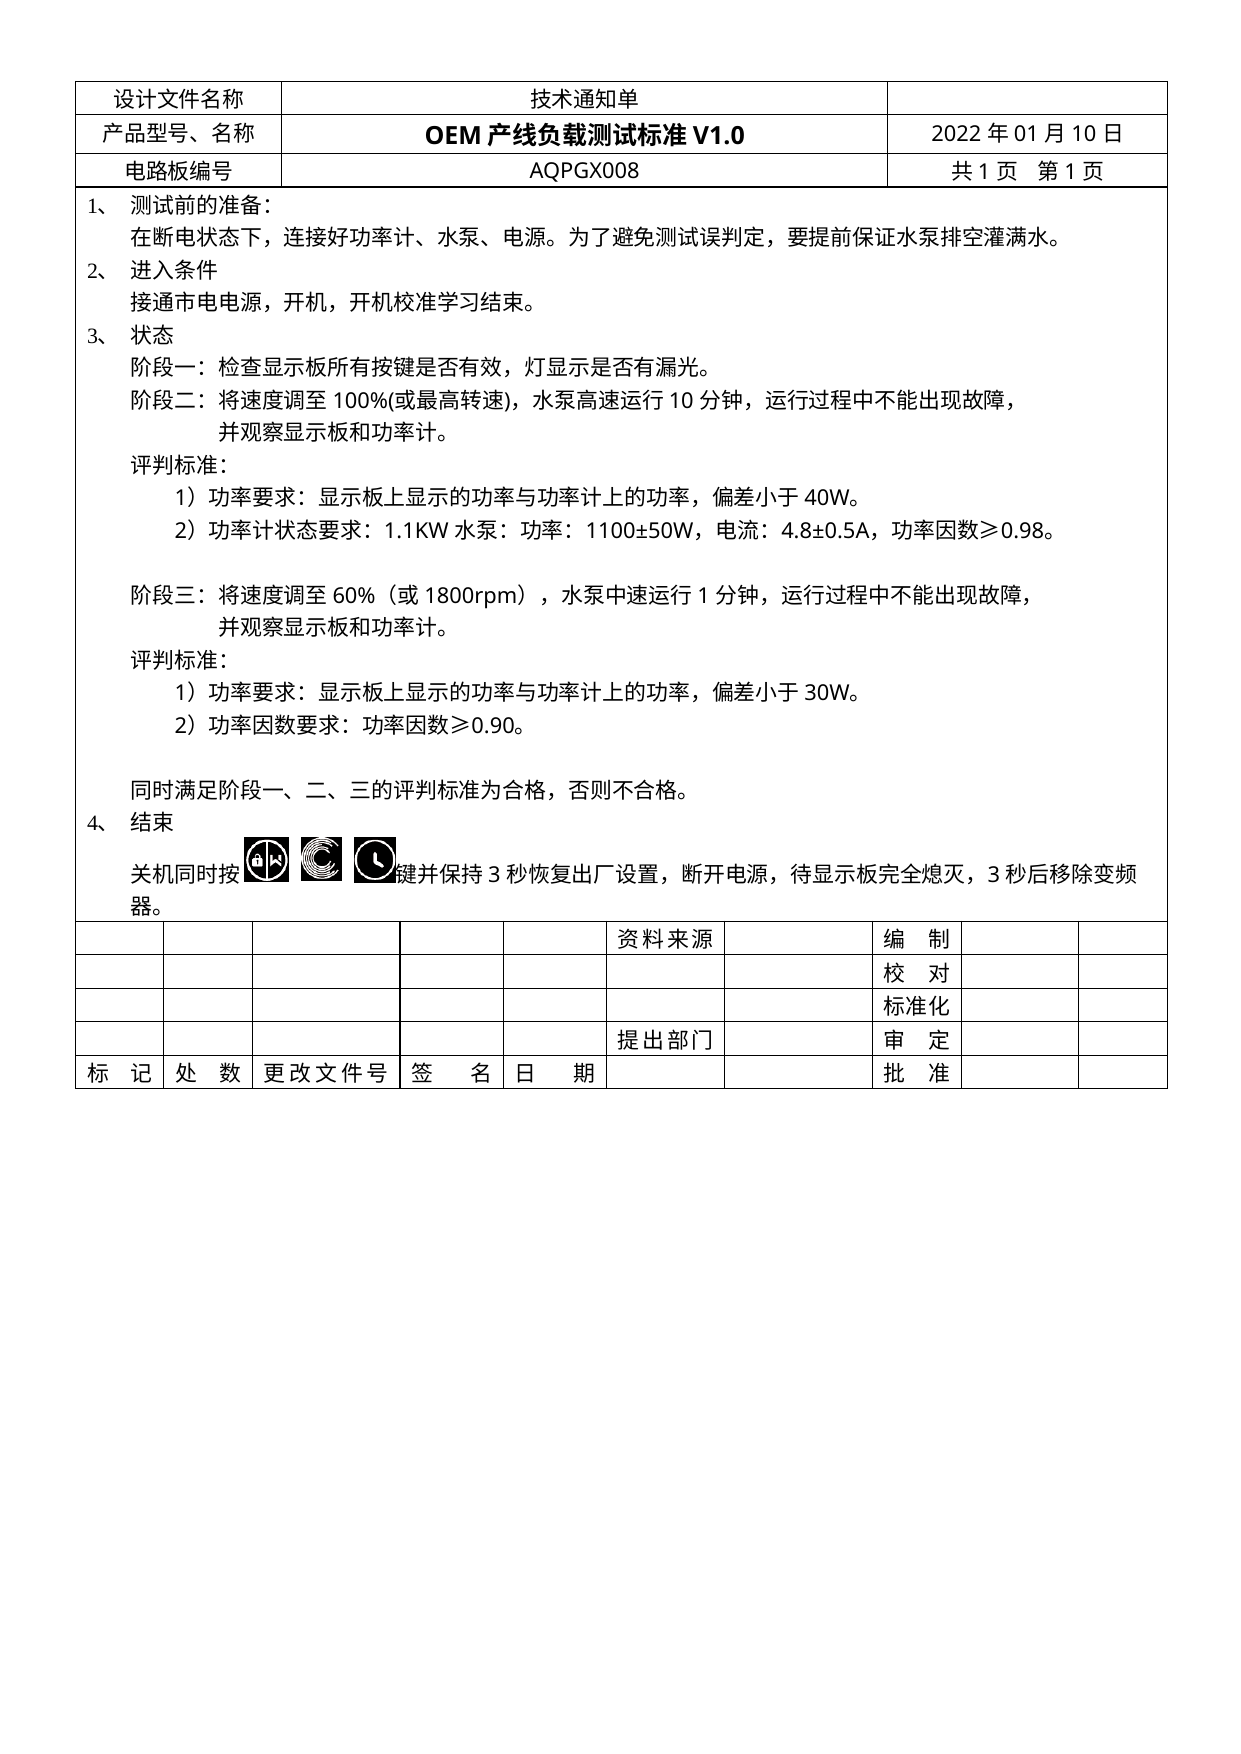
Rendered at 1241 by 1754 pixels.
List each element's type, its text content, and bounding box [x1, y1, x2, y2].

table_cell 产品型号、名称 [76, 115, 281, 153]
table_cell [76, 1022, 163, 1055]
table_cell [962, 1022, 1078, 1055]
table_cell [164, 922, 252, 954]
table_cell [504, 989, 606, 1021]
table_cell [725, 955, 872, 988]
table_cell [164, 1022, 252, 1055]
table_cell 提出部门 [607, 1022, 724, 1055]
table_cell [76, 989, 163, 1021]
table_cell [164, 989, 252, 1021]
picture [354, 837, 396, 883]
table_cell [76, 955, 163, 988]
table_cell [253, 989, 399, 1021]
table_cell 更改文件号 [253, 1056, 399, 1088]
table_cell OEM产线负载测试标准 V1.0 [282, 115, 887, 153]
table_cell 电路板编号 [76, 154, 281, 186]
table_cell 编制 [873, 922, 961, 954]
table_cell 资料来源 [607, 922, 724, 954]
table_cell 2022 年 01 月 10 日 [888, 115, 1167, 153]
table_cell 共 1 页 第 1 页 [888, 154, 1167, 186]
table_cell [253, 922, 399, 954]
table_cell 签名 [401, 1056, 503, 1088]
table_cell 标 记 [76, 1056, 163, 1088]
picture [244, 837, 289, 882]
table_cell [725, 1022, 872, 1055]
table_cell [401, 955, 503, 988]
table_cell [504, 1022, 606, 1055]
table_cell [504, 922, 606, 954]
table_cell [607, 955, 724, 988]
table_cell [1079, 955, 1167, 988]
table_cell [253, 955, 399, 988]
table_cell 校对 [873, 955, 961, 988]
table_cell [253, 1022, 399, 1055]
table_cell [1079, 1056, 1167, 1088]
table_cell [1079, 922, 1167, 954]
table_cell 审定 [873, 1022, 961, 1055]
table_cell [164, 955, 252, 988]
table_cell [1079, 1022, 1167, 1055]
table_header [888, 82, 1167, 114]
table_header 设计文件名称 [76, 82, 281, 114]
table_cell [725, 1056, 872, 1088]
table_cell [962, 955, 1078, 988]
table_cell [962, 922, 1078, 954]
table_cell [607, 989, 724, 1021]
table_cell AQPGX008 [282, 154, 887, 186]
table_cell [725, 989, 872, 1021]
picture [301, 837, 342, 881]
table_cell 批准 [873, 1056, 961, 1088]
table_cell [962, 989, 1078, 1021]
table_cell [401, 922, 503, 954]
table_header 技术通知单 [282, 82, 887, 114]
table_cell [725, 922, 872, 954]
table_cell [962, 1056, 1078, 1088]
table_cell 标准化 [873, 989, 961, 1021]
table_cell 测试前的准备： 在断电状态下，连接好功率计、水泵、电源。为了避免测试误判定，要提前保证水泵排空灌满水。 进入条件 接通市电电源，开机，开机校准学习结束。 状态 阶段一：检查显示板所有按键是否有效，灯显示是否有漏光。 阶段二：将速度调至 100%(或最高转速)，水泵高速运行 10 分钟，运行过程中不能出现故障， 并观察显示板和功率计。 评判标准： 1）功率要求：显示板上显示的功率与功率计上的功率，偏差小于 40W。 2）功率计状态要求：1.1KW 水泵：功率：1100±50W，电流：4.8±0.5A，功率因数≥0.98。 阶段三：将速度调至 60%（或 1800rpm），水泵中速运行 1 分钟，运行过程中不能出现故障， 并观察显示板和功率计。 评判标准： 1）功率要求：显示板上显示的功率与功率计上的功率，偏差小于 30W。 2）功率因数要求：功率因数≥0.90。 同时满足阶段一、二、三的评判标准为合格，否则不合格。 结束 关机同时按 键并保持 3 秒恢复出厂设置，断开电源，待显示板完全熄灭，3 秒后移除变频器。 [76, 188, 1167, 921]
table_cell [1079, 989, 1167, 1021]
table_cell [401, 989, 503, 1021]
table_cell 处数 [164, 1056, 252, 1088]
table_cell [401, 1022, 503, 1055]
table_cell [76, 922, 163, 954]
table_cell [607, 1056, 724, 1088]
table_cell 日期 [504, 1056, 606, 1088]
table_cell [504, 955, 606, 988]
